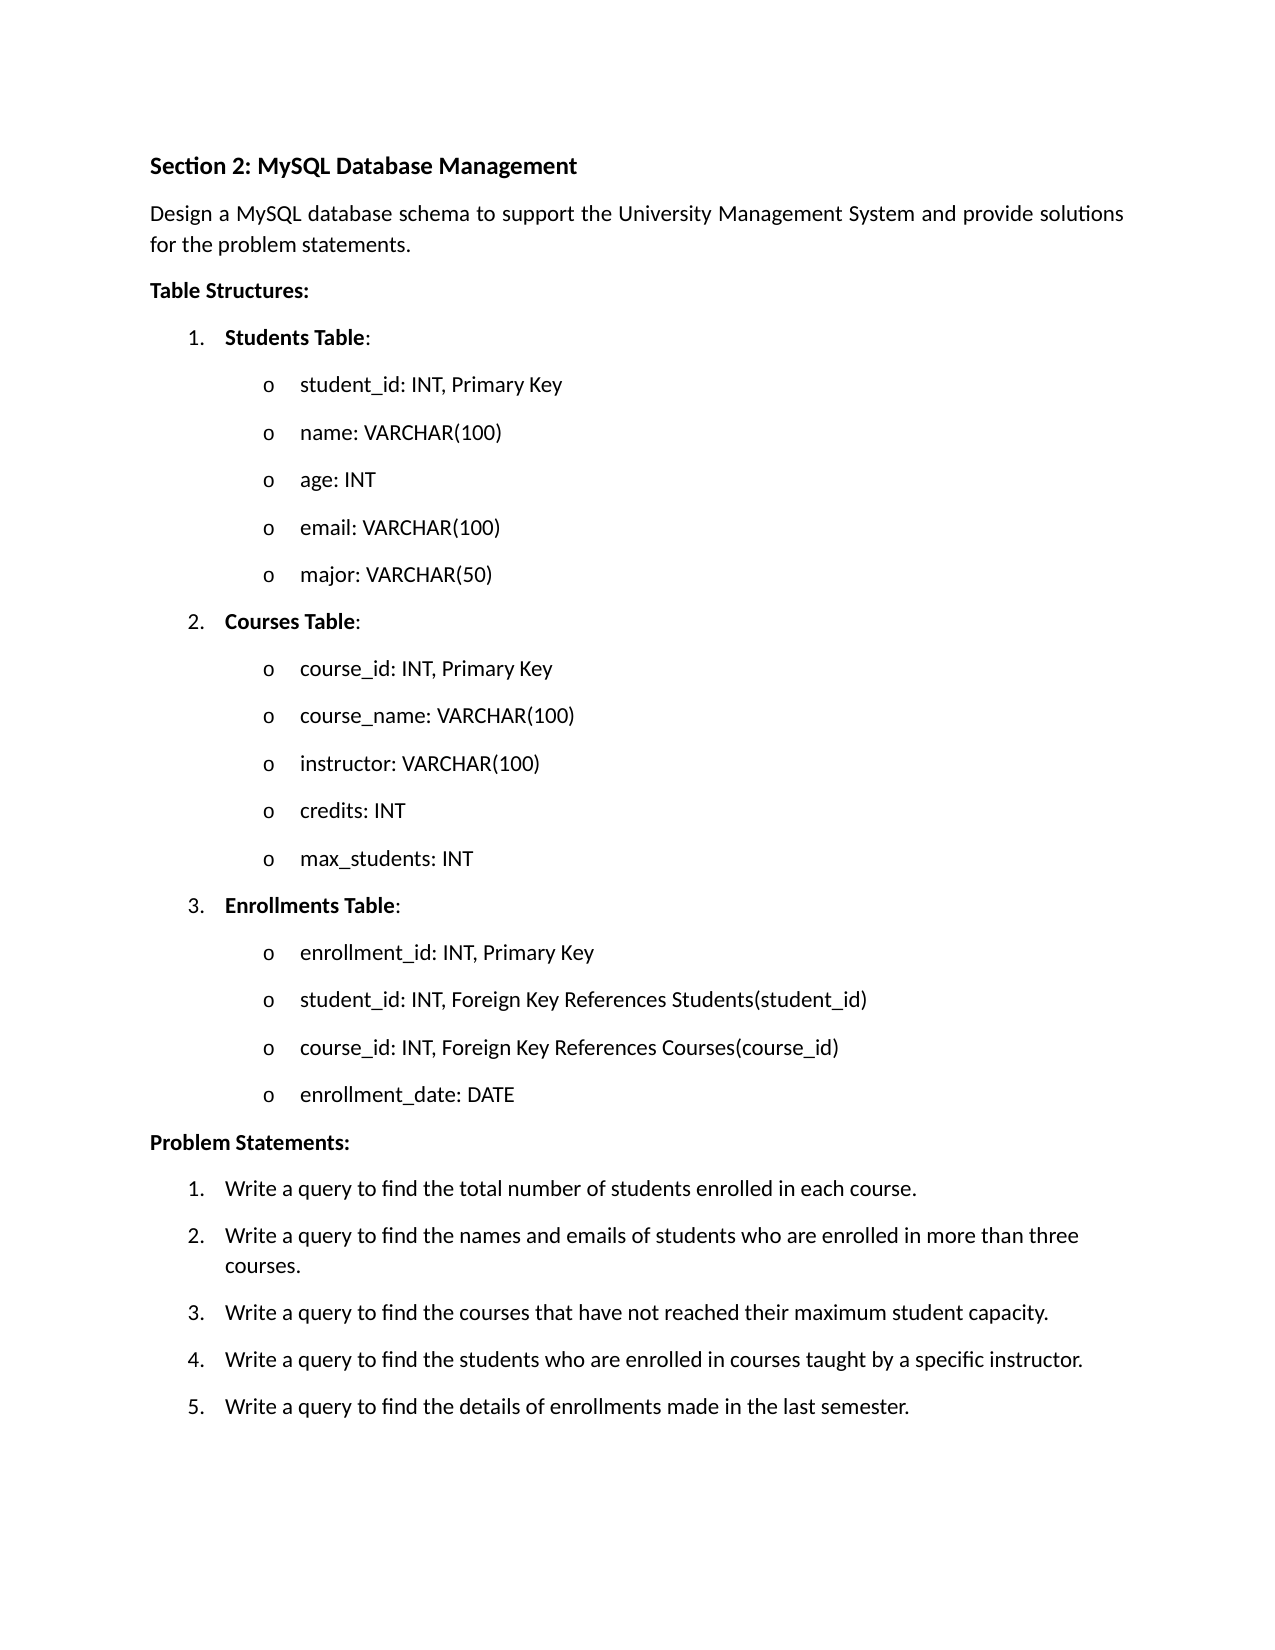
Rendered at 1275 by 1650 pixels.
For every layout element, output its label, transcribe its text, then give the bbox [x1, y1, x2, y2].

list name: VARCHAR(100) [262, 418, 1125, 446]
list Write a query to find the total number of students enrolled in each course. [187, 1174, 1125, 1203]
list Write a query to find the courses that have not reached their maximum student capacity. [187, 1298, 1125, 1327]
text Table Structures: [150, 277, 1125, 305]
list major: VARCHAR(50) [262, 560, 1125, 588]
list max_students: INT [262, 844, 1125, 872]
list instructor: VARCHAR(100) [262, 749, 1125, 778]
list Write a query to find the names and emails of students who are enrolled in more than three courses. [187, 1221, 1125, 1280]
list Enrollments Table: [187, 891, 1125, 919]
list Write a query to find the details of enrollments made in the last semester. [187, 1392, 1125, 1420]
text Section 2: MySQL Database Management [150, 150, 1125, 181]
list course_id: INT, Foreign Key References Courses(course_id) [262, 1033, 1125, 1061]
list Courses Table: [187, 607, 1125, 635]
list student_id: INT, Foreign Key References Students(student_id) [262, 986, 1125, 1014]
text Design a MySQL database schema to support the University Management System and provide solutions for the problem statements. [150, 199, 1125, 258]
list course_id: INT, Primary Key [262, 654, 1125, 683]
list student_id: INT, Primary Key [262, 370, 1125, 399]
list credits: INT [262, 796, 1125, 825]
text Problem Statements: [150, 1128, 1125, 1156]
list age: INT [262, 465, 1125, 494]
list Write a query to find the students who are enrolled in courses taught by a specific instructor. [187, 1345, 1125, 1373]
list Students Table: [187, 323, 1125, 352]
list enrollment_id: INT, Primary Key [262, 938, 1125, 967]
list course_name: VARCHAR(100) [262, 702, 1125, 730]
list enrollment_date: DATE [262, 1080, 1125, 1109]
list email: VARCHAR(100) [262, 513, 1125, 541]
